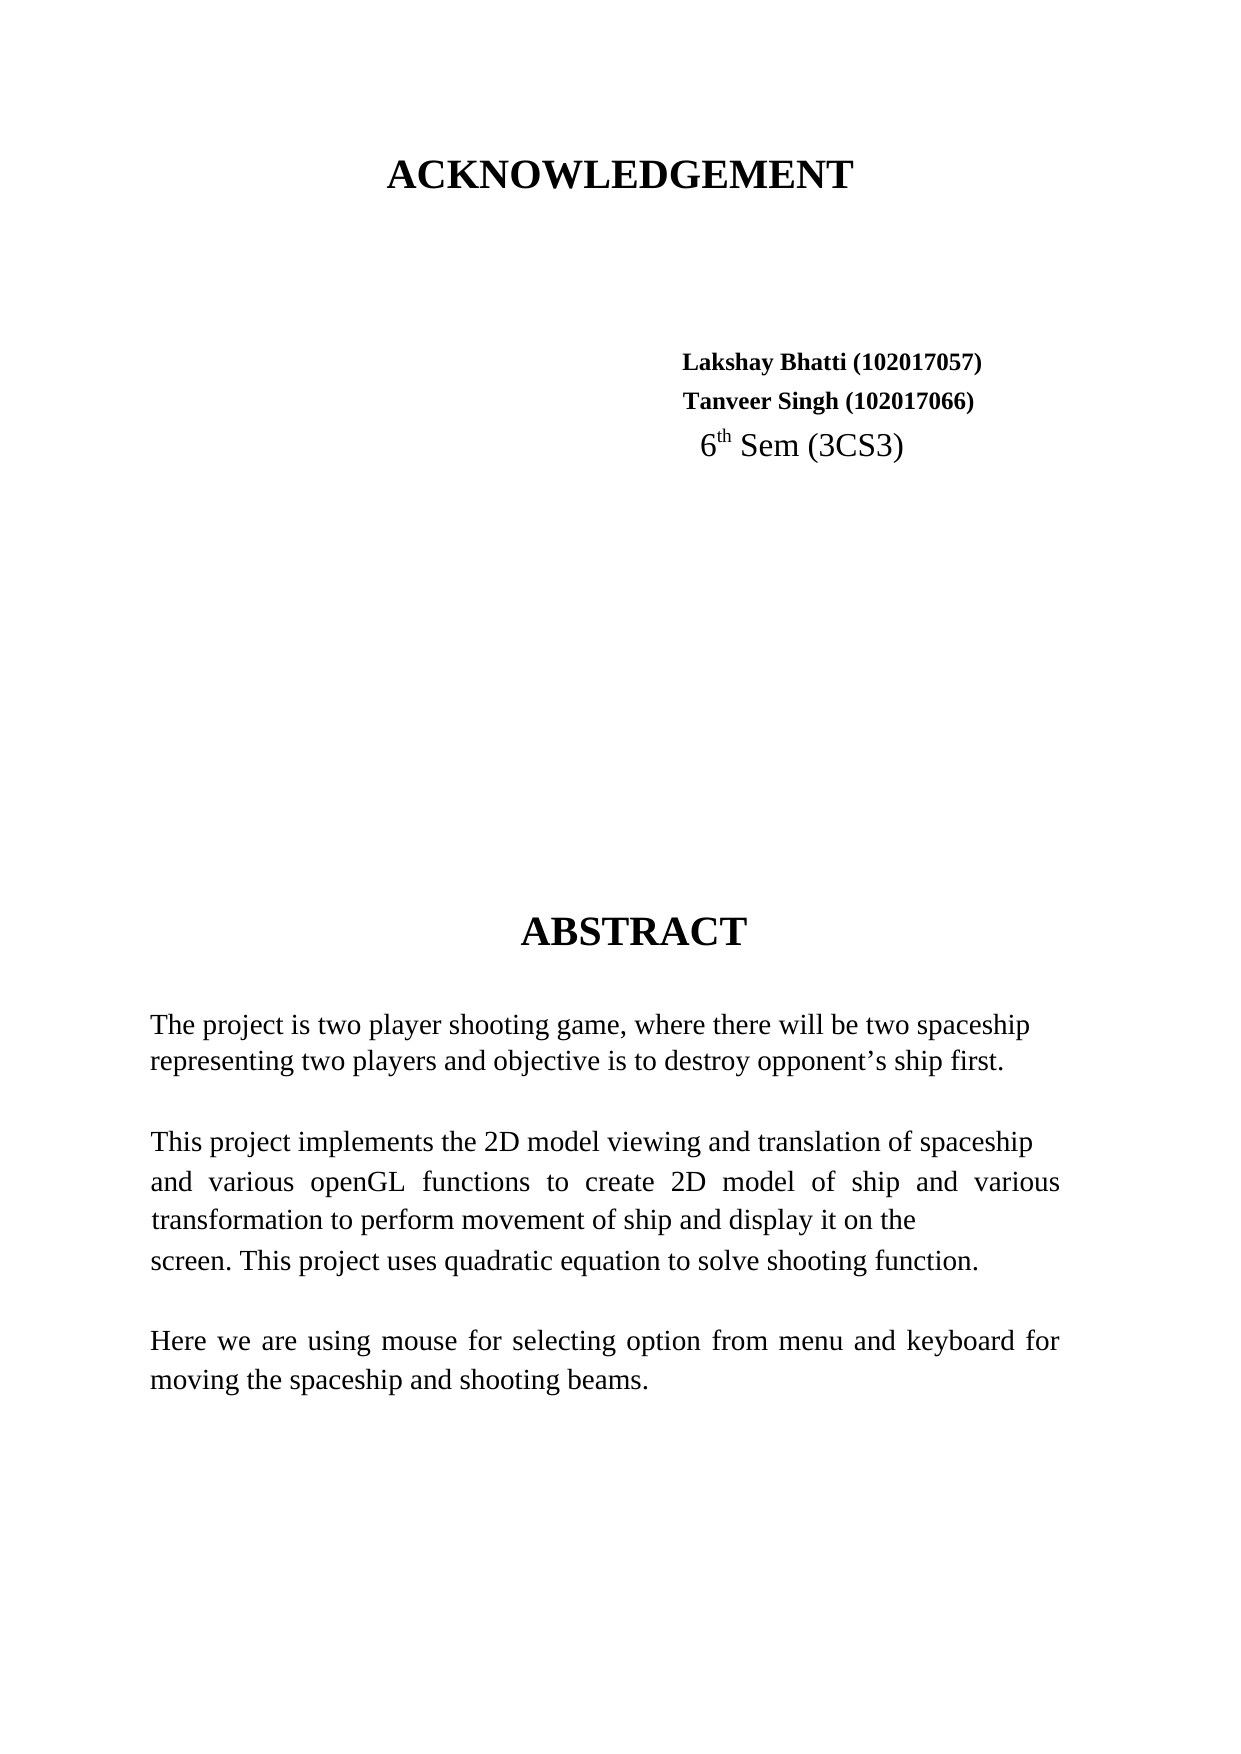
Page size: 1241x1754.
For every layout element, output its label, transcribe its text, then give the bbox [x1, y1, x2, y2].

text and various openGL functions to create 2D model of ship and various transformation to perform movement of ship and display it on the [150, 1164, 1061, 1236]
text Here we are using mouse for selecting option from menu and keyboard for moving the spaceship and shooting beams. [150, 1323, 1061, 1396]
text ABSTRACT [177, 906, 1090, 954]
text Tanveer Singh (102017066) [601, 386, 982, 414]
text The project is two player shooting game, where there will be two spaceship [150, 1007, 1090, 1041]
text representing two players and objective is to destroy opponent’s ship first. [150, 1043, 1061, 1077]
text Lakshay Bhatti (102017057) [150, 347, 982, 375]
text 6th Sem (3CS3) [150, 425, 1090, 463]
text ACKNOWLEDGEMENT [150, 150, 1090, 198]
text screen. This project uses quadratic equation to solve shooting function. [150, 1243, 1061, 1276]
text This project implements the 2D model viewing and translation of spaceship [150, 1124, 1061, 1157]
